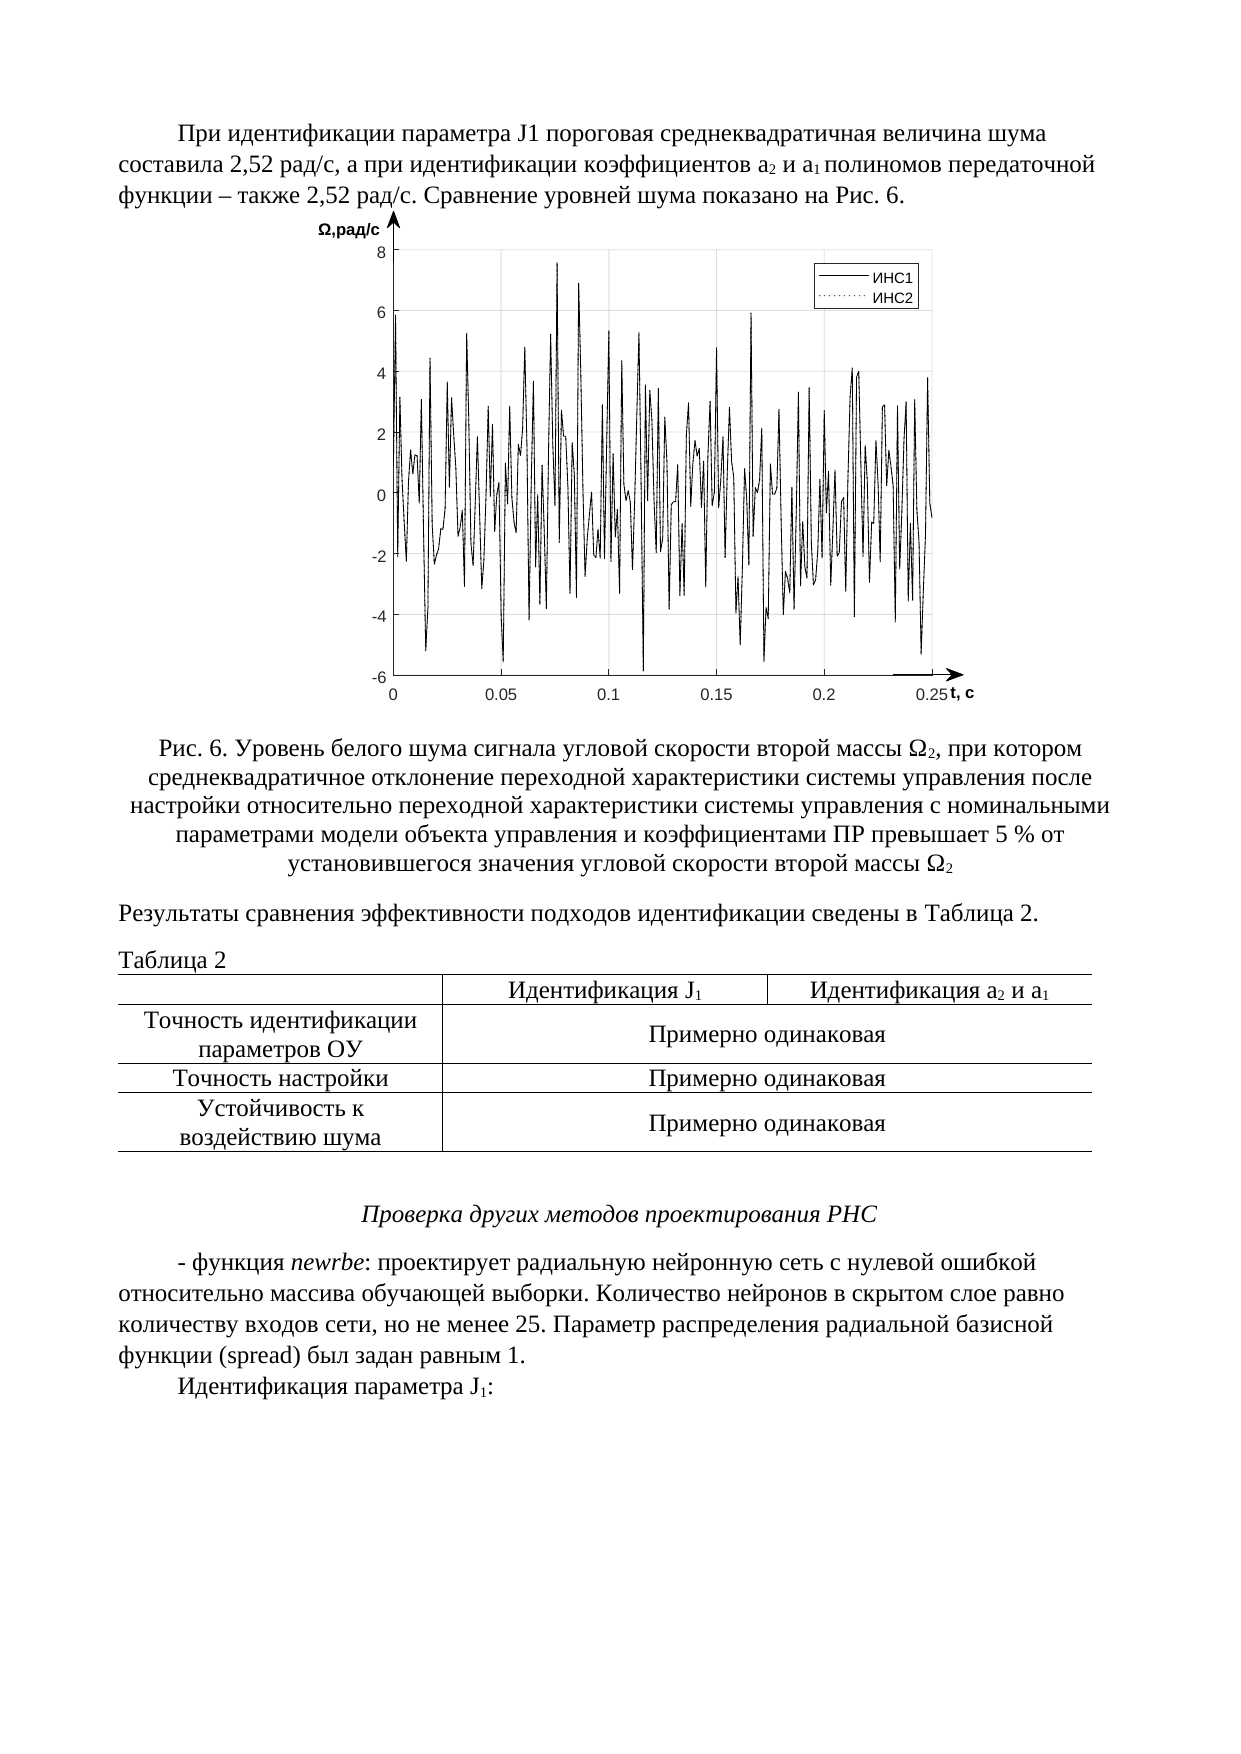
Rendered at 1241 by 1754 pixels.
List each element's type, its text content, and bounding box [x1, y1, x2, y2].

table_cell Точность настройки [118, 1064, 442, 1092]
text При идентификации параметра J1 пороговая среднеквадратичная величина шума составила 2,52 рад/с, а при идентификации коэффициентов a2 и a1 полиномов передаточной функции – также 2,52 рад/с. Сравнение уровней шума показано на Рис. 6. [118, 118, 1122, 209]
text Проверка других методов проектирования РНС [118, 1199, 1122, 1228]
table_cell Устойчивость к воздействию шума [118, 1093, 442, 1151]
table_cell Примерно одинаковая [443, 1093, 1092, 1151]
text Идентификация параметра J1: [118, 1371, 1122, 1400]
table_cell Примерно одинаковая [443, 1005, 1092, 1062]
table_header [118, 975, 442, 1004]
text Таблица 2 [118, 945, 1122, 974]
text Результаты сравнения эффективности подходов идентификации сведены в Таблица 2. [118, 898, 1122, 926]
table_header Идентификация a2 и a1 [768, 975, 1092, 1004]
table_header Идентификация J1 [443, 975, 767, 1004]
table_cell Точность идентификации параметров ОУ [118, 1005, 442, 1062]
text Рис. 6. Уровень белого шума сигнала угловой скорости второй массы Ω2, при котором среднеквадратичное отклонение переходной характеристики системы управления после настройки относительно переходной характеристики системы управления с номинальными параметрами модели объекта управления и коэффициентами ПР превышает 5 % от установившегося значения угловой скорости второй массы Ω2 [118, 733, 1122, 877]
text - функция newrbe: проектирует радиальную нейронную сеть с нулевой ошибкой относительно массива обучающей выборки. Количество нейронов в скрытом слое равно количеству входов сети, но не менее 25. Параметр распределения радиальной базисной функции (spread) был задан равным 1. [118, 1247, 1122, 1369]
table_cell Примерно одинаковая [443, 1064, 1092, 1092]
